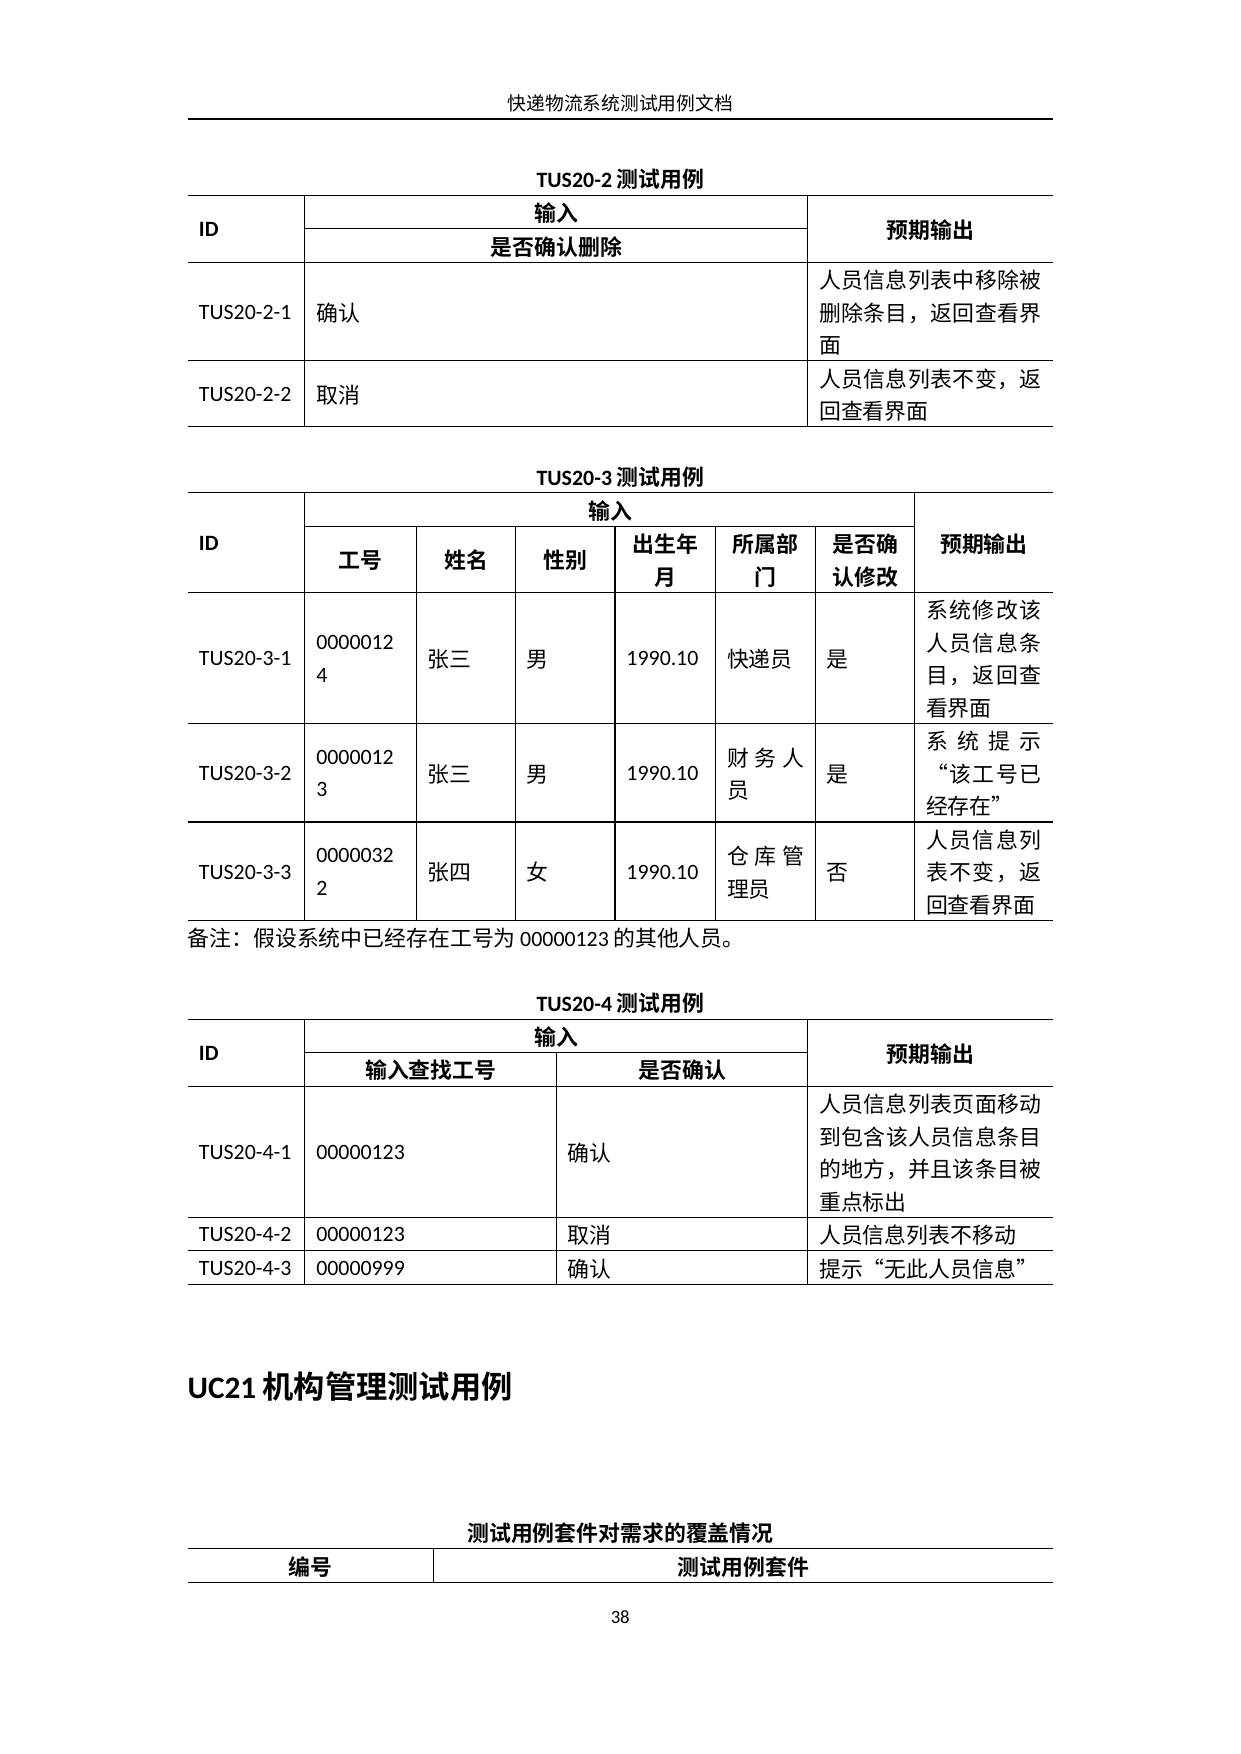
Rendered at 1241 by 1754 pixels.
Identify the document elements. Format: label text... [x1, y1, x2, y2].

table_cell 男 [516, 724, 614, 821]
table_cell 女 [516, 823, 614, 920]
table_cell 1990.10 [616, 724, 715, 821]
table_cell 系统修改该人员信息条目，返回查看界面 [915, 593, 1053, 723]
table_cell 所属部门 [716, 527, 815, 592]
table_cell 男 [516, 593, 614, 723]
table_cell TUS20-3-3 [188, 823, 304, 920]
table_header 预期输出 [808, 1020, 1053, 1086]
table_header 输入 [305, 1020, 807, 1052]
table_cell 出生年月 [616, 527, 715, 592]
table_cell 确认 [305, 263, 807, 360]
table_header 编号 [188, 1549, 433, 1582]
text TUS20-3测试用例 [187, 460, 1053, 492]
table_cell TUS20-4-1 [188, 1087, 304, 1217]
text 测试用例套件对需求的覆盖情况 [187, 1516, 1053, 1548]
table_cell 人员信息列表中移除被删除条目，返回查看界面 [808, 263, 1053, 360]
table_cell TUS20-3-1 [188, 593, 304, 723]
table_cell 否 [816, 823, 914, 920]
subtitle UC21机构管理测试用例 [187, 1353, 1053, 1418]
table_cell 取消 [557, 1218, 807, 1250]
table_cell 00000123 [305, 724, 416, 821]
table_cell 性别 [516, 527, 614, 592]
table_cell 00000999 [305, 1251, 556, 1284]
table_cell 确认 [557, 1087, 807, 1217]
table_cell 快递员 [716, 593, 815, 723]
table_cell 人员信息列表页面移动到包含该人员信息条目的地方，并且该条目被重点标出 [808, 1087, 1053, 1217]
table_cell 00000124 [305, 593, 416, 723]
table_cell 是 [816, 593, 914, 723]
table_cell 工号 [305, 527, 416, 592]
table_cell TUS20-3-2 [188, 724, 304, 821]
table_cell 是否确认 [557, 1053, 807, 1086]
table_cell 1990.10 [616, 593, 715, 723]
table_cell 00000123 [305, 1218, 556, 1250]
table_cell 姓名 [417, 527, 515, 592]
table_cell 人员信息列表不变，返回查看界面 [808, 361, 1053, 426]
table_cell 是否确认修改 [816, 527, 914, 592]
table_cell 是否确认删除 [305, 229, 807, 262]
table_cell 张三 [417, 593, 515, 723]
table_header 输入 [305, 493, 914, 526]
text 备注：假设系统中已经存在工号为00000123的其他人员。 [187, 921, 1053, 953]
table_cell 是 [816, 724, 914, 821]
table_cell 确认 [557, 1251, 807, 1284]
table_cell TUS20-2-1 [188, 263, 304, 360]
table_header ID [188, 493, 304, 592]
table_header 测试用例套件 [434, 1549, 1053, 1582]
table_cell 1990.10 [616, 823, 715, 920]
table_cell TUS20-4-3 [188, 1251, 304, 1284]
table_cell 输入查找工号 [305, 1053, 556, 1086]
table_cell 00000322 [305, 823, 416, 920]
table_cell 张四 [417, 823, 515, 920]
table_cell 财务人员 [716, 724, 815, 821]
table_cell 系统提示“该工号已经存在” [915, 724, 1053, 821]
text TUS20-4测试用例 [187, 986, 1053, 1018]
table_cell 张三 [417, 724, 515, 821]
table_header 预期输出 [808, 196, 1053, 262]
table_cell 人员信息列表不移动 [808, 1218, 1053, 1250]
table_cell TUS20-4-2 [188, 1218, 304, 1250]
table_cell TUS20-2-2 [188, 361, 304, 426]
table_cell 取消 [305, 361, 807, 426]
table_cell 00000123 [305, 1087, 556, 1217]
table_header 预期输出 [915, 493, 1053, 592]
table_header ID [188, 1020, 304, 1086]
table_cell 提示“无此人员信息” [808, 1251, 1053, 1284]
table_cell 仓库管理员 [716, 823, 815, 920]
table_header 输入 [305, 196, 807, 228]
table_cell 人员信息列表不变，返回查看界面 [915, 823, 1053, 920]
table_header ID [188, 196, 304, 262]
text TUS20-2测试用例 [187, 162, 1053, 194]
